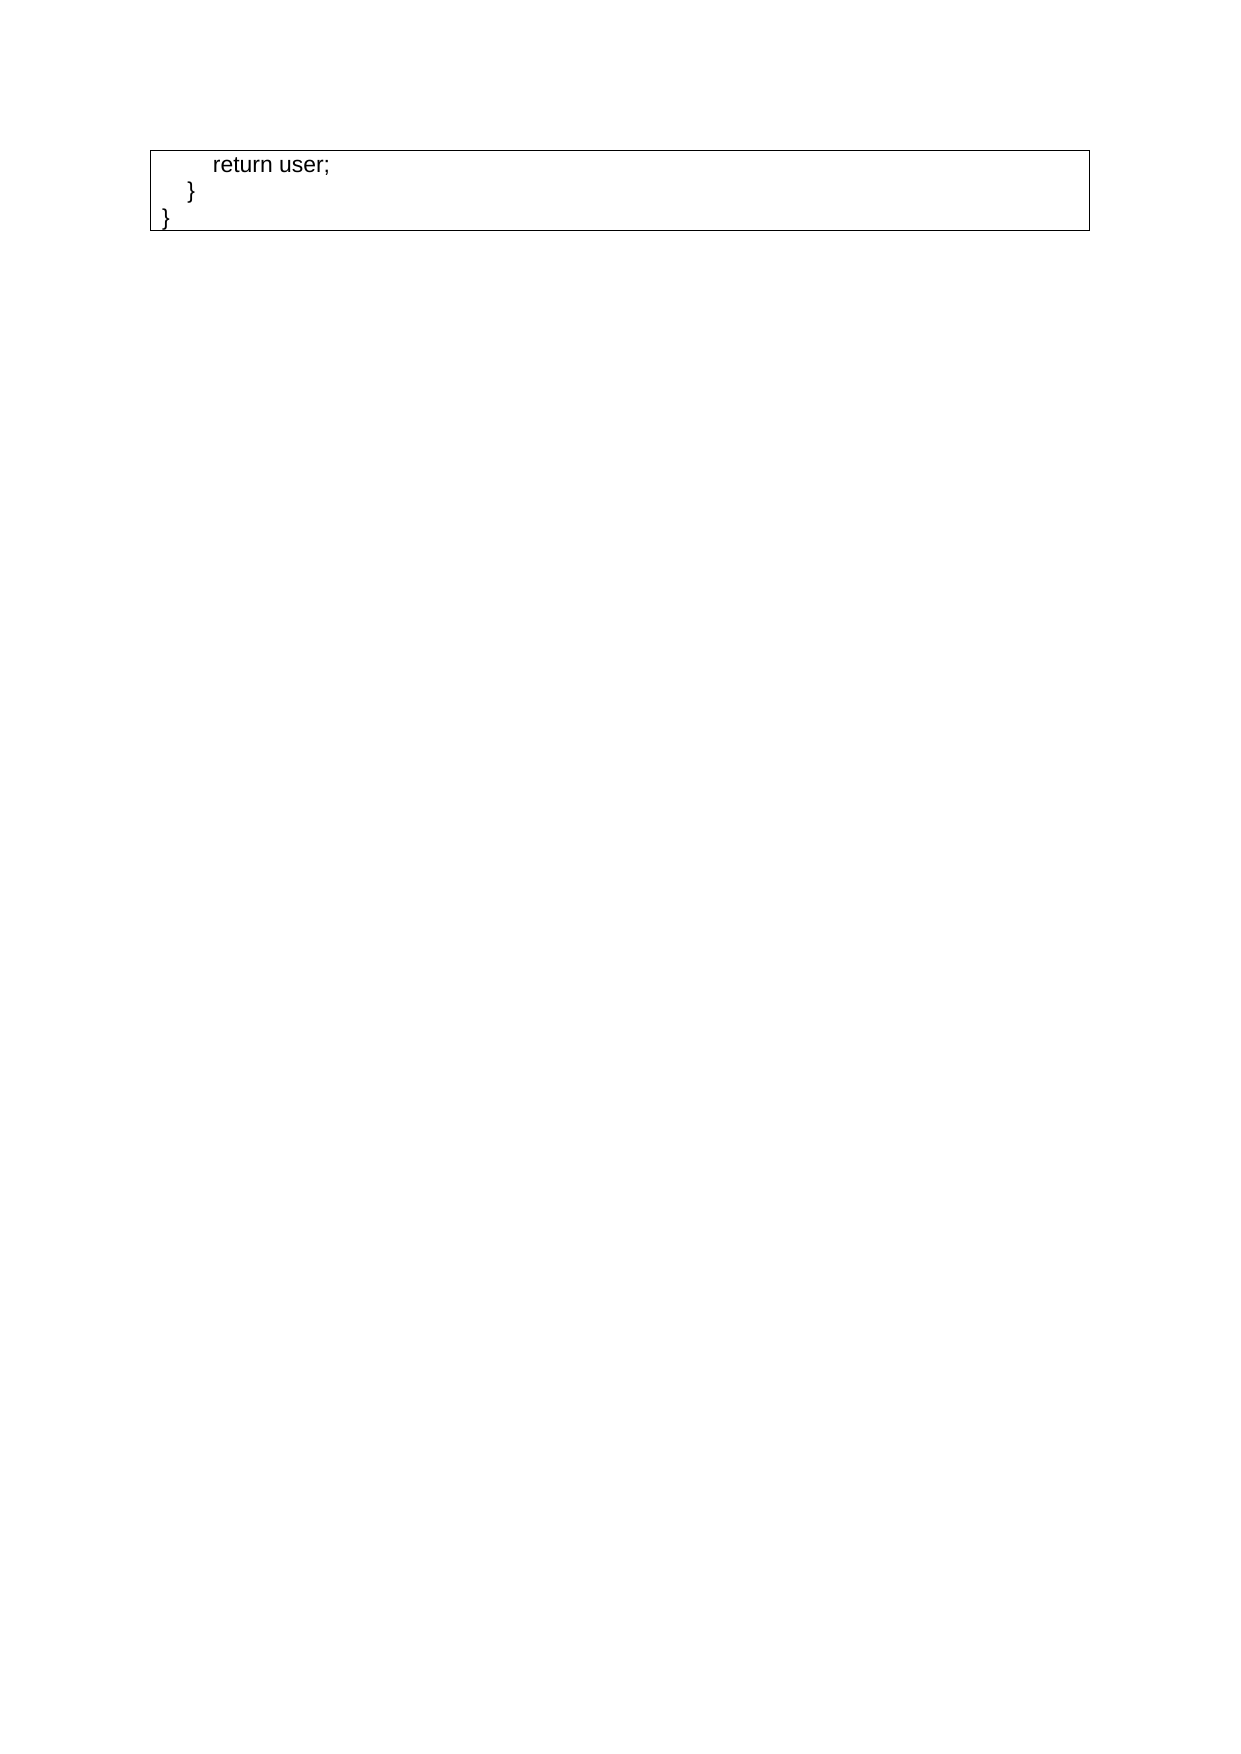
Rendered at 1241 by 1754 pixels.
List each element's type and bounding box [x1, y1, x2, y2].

table_header [151, 151, 1089, 230]
